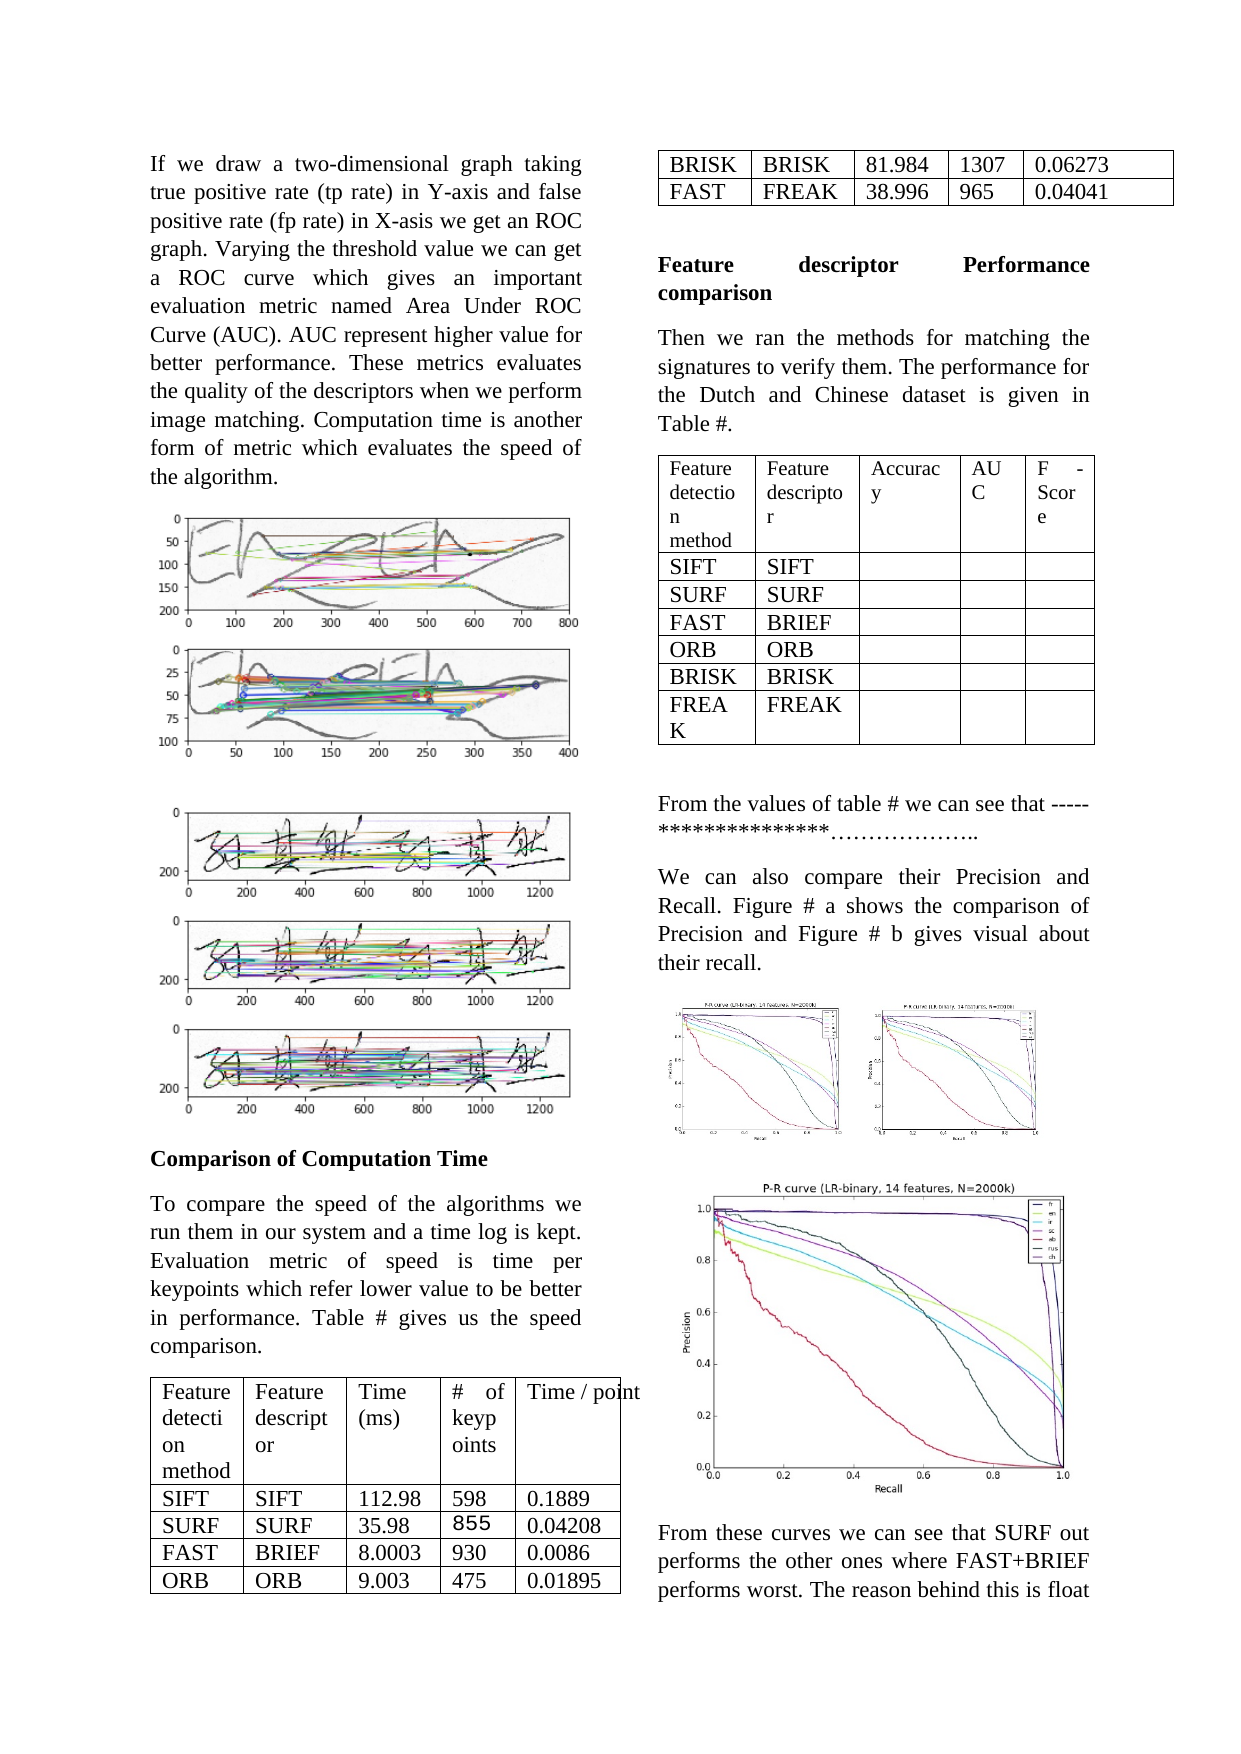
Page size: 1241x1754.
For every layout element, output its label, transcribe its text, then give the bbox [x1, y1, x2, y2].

table_cell [1026, 581, 1094, 608]
table_cell [1026, 664, 1094, 690]
picture [657, 1162, 1108, 1501]
table_cell [860, 664, 960, 690]
table_cell [961, 664, 1025, 690]
picture [657, 993, 1055, 1144]
table_cell FAST [659, 609, 755, 635]
table_cell 0.06273 [1024, 151, 1173, 177]
table_cell 930 [441, 1539, 515, 1566]
table_cell 112.98 [347, 1485, 440, 1511]
table_cell ORB [756, 636, 859, 662]
text We can also compare their Precision and Recall. Figure # a shows the comparison of Precision and Figure # b gives visual about their recall. [658, 863, 1090, 975]
table_header Feature detection method [659, 456, 755, 552]
table_cell SIFT [244, 1485, 346, 1511]
table_cell 0.04208 [516, 1512, 620, 1538]
text Then we ran the methods for matching the signatures to verify them. The performance for the Dutch and Chinese dataset is given in Table #. [658, 324, 1090, 436]
table_cell BRISK [659, 151, 751, 177]
table_cell [961, 691, 1025, 743]
table_cell SURF [151, 1512, 243, 1538]
table_cell BRISK [756, 664, 859, 690]
table_cell FREAK [752, 179, 854, 205]
table_cell FAST [151, 1539, 243, 1566]
table_cell [961, 609, 1025, 635]
table_cell [860, 609, 960, 635]
table_cell ORB [151, 1567, 243, 1593]
text Comparison of Computation Time [150, 1145, 583, 1171]
table_cell BRIEF [244, 1539, 346, 1566]
table_header Feature descriptor [756, 456, 859, 552]
table_header AUC [961, 456, 1025, 552]
text Feature descriptor Performance comparison [658, 251, 1090, 306]
table_cell [860, 691, 960, 743]
table_cell 0.0086 [516, 1539, 620, 1566]
table_cell 81.984 [855, 151, 948, 177]
table_cell 475 [441, 1567, 515, 1593]
table_cell 9.003 [347, 1567, 440, 1593]
table_cell 855 [441, 1512, 515, 1538]
table_cell BRIEF [756, 609, 859, 635]
table_cell SURF [659, 581, 755, 608]
table_cell [860, 581, 960, 608]
table_cell SURF [244, 1512, 346, 1538]
table_cell 1307 [949, 151, 1023, 177]
table_cell [860, 553, 960, 579]
table_cell 598 [441, 1485, 515, 1511]
table_header Feature detection method [151, 1378, 243, 1483]
table_cell [961, 553, 1025, 579]
picture [150, 800, 583, 1126]
table_cell SIFT [151, 1485, 243, 1511]
table_header Accuracy [860, 456, 960, 552]
table_cell FREAK [659, 691, 755, 743]
table_header Time (ms) [347, 1378, 440, 1483]
text From the values of table # we can see that -----***************……………….. [658, 790, 1090, 844]
table_cell [1026, 636, 1094, 662]
table_cell 0.1889 [516, 1485, 620, 1511]
table_cell SIFT [756, 553, 859, 579]
table_cell [1026, 609, 1094, 635]
table_cell [961, 636, 1025, 662]
table_header # of keypoints [441, 1378, 515, 1483]
table_cell [1026, 691, 1094, 743]
table_header F - Score [1026, 456, 1094, 552]
table_cell 38.996 [855, 179, 948, 205]
picture [150, 507, 594, 782]
table_cell ORB [659, 636, 755, 662]
text To compare the speed of the algorithms we run them in our system and a time log is kept. Evaluation metric of speed is time per keypoints which refer lower value to be better in performance. Table # gives us the speed comparison. [150, 1190, 583, 1358]
table_cell [860, 636, 960, 662]
text If we draw a two-dimensional graph taking true positive rate (tp rate) in Y-axis and false positive rate (fp rate) in X-asis we get an ROC graph. Varying the threshold value we can get a ROC curve which gives an important evaluation metric named Area Under ROC Curve (AUC). AUC represent higher value for better performance. These metrics evaluates the quality of the descriptors when we perform image matching. Computation time is another form of metric which evaluates the speed of the algorithm. [150, 150, 583, 489]
table_cell FAST [659, 179, 751, 205]
table_header Time / point [516, 1378, 620, 1483]
table_cell BRISK [752, 151, 854, 177]
table_cell 965 [949, 179, 1023, 205]
table_cell 0.01895 [516, 1567, 620, 1593]
table_cell SIFT [659, 553, 755, 579]
table_cell [1026, 553, 1094, 579]
table_cell SURF [756, 581, 859, 608]
table_cell 0.04041 [1024, 179, 1173, 205]
table_cell 8.0003 [347, 1539, 440, 1566]
table_cell ORB [244, 1567, 346, 1593]
table_cell 35.98 [347, 1512, 440, 1538]
table_header Feature descriptor [244, 1378, 346, 1483]
table_cell BRISK [659, 664, 755, 690]
table_cell [961, 581, 1025, 608]
table_cell FREAK [756, 691, 859, 743]
